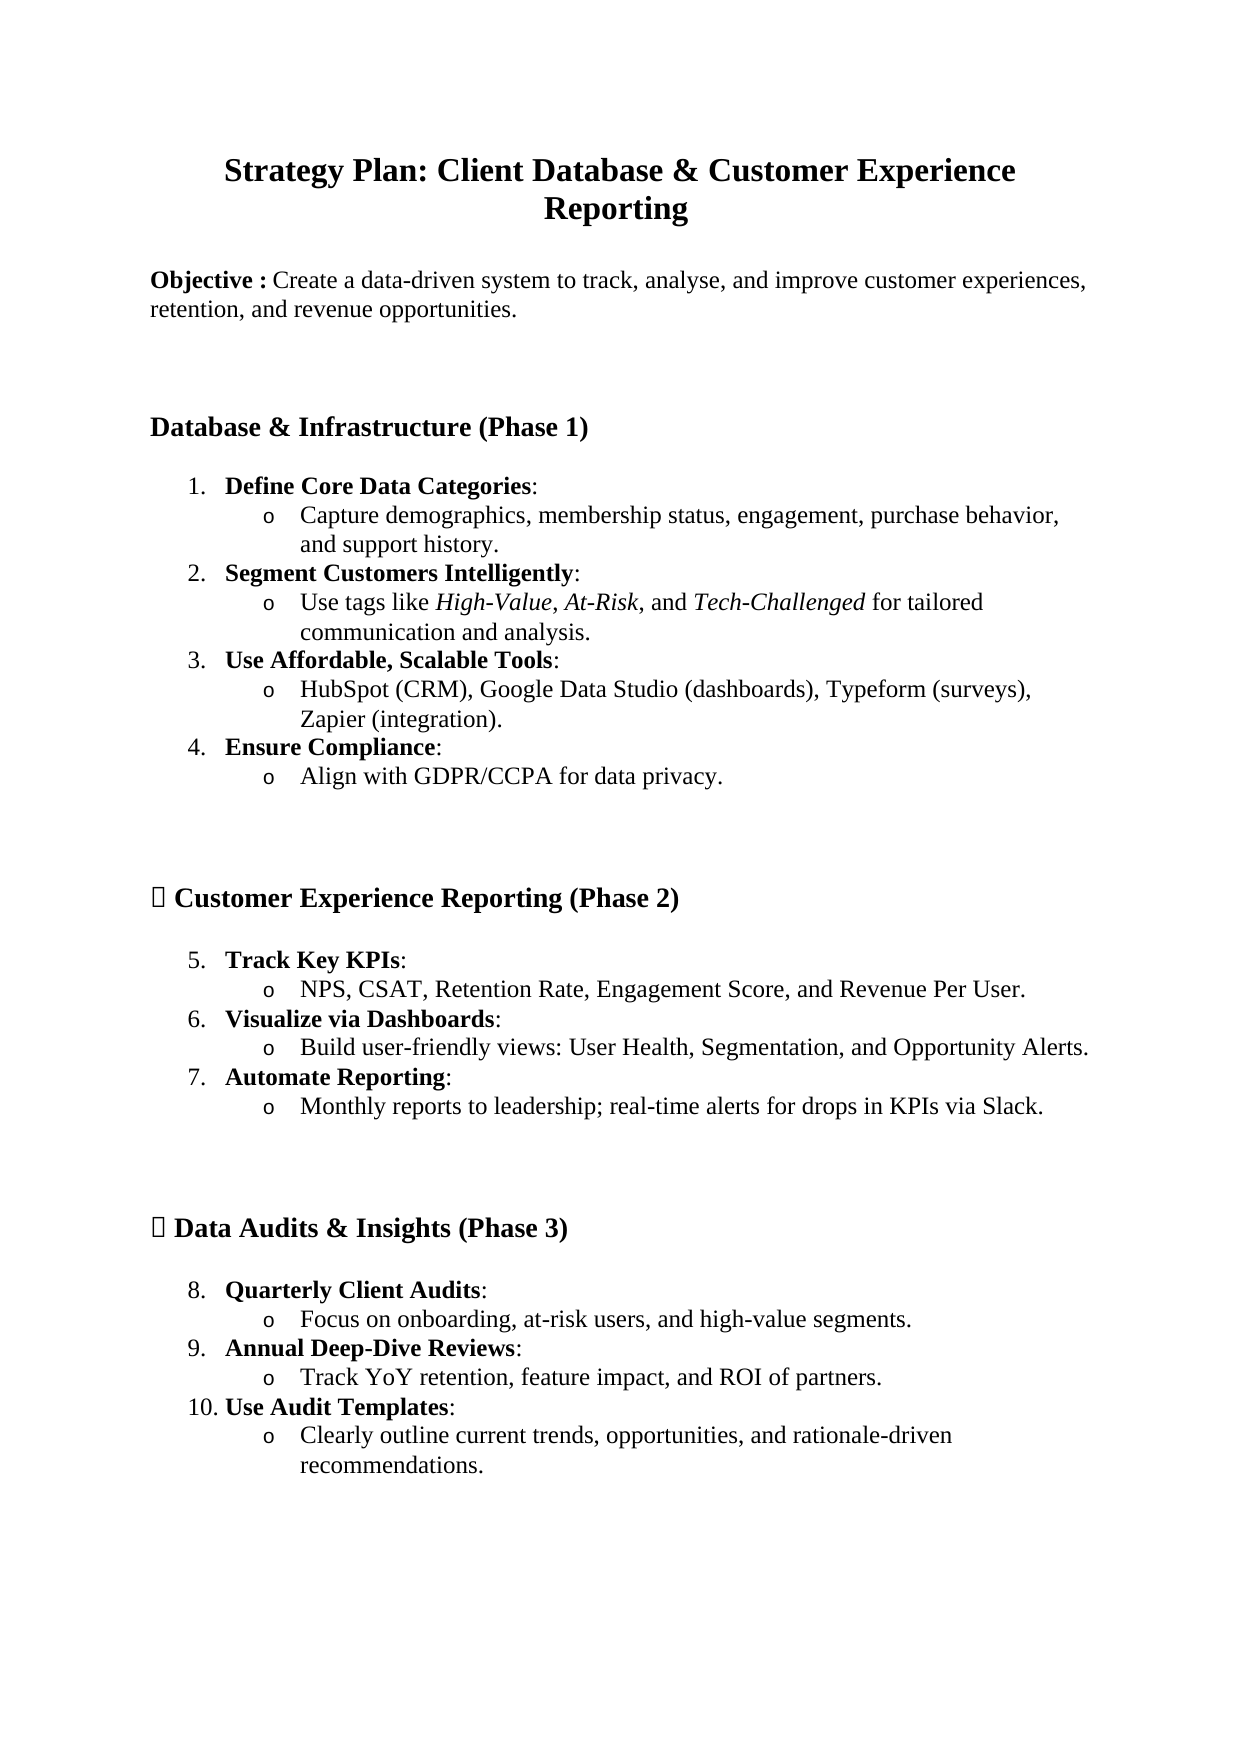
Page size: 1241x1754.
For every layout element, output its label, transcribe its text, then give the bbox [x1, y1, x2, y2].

list Define Core Data Categories: [187, 471, 1090, 500]
list Visualize via Dashboards: [187, 1004, 1090, 1032]
text 🔹 Data Audits & Insights (Phase 3) [150, 1207, 1090, 1246]
list Use Audit Templates: [187, 1392, 1090, 1420]
list Quarterly Client Audits: [187, 1275, 1090, 1304]
list Align with GDPR/CCPA for data privacy. [262, 761, 1090, 791]
text Database & Infrastructure (Phase 1) [150, 409, 1090, 442]
list Ensure Compliance: [187, 732, 1090, 761]
list Build user-friendly views: User Health, Segmentation, and Opportunity Alerts. [262, 1032, 1090, 1062]
list Monthly reports to leadership; real-time alerts for drops in KPIs via Slack. [262, 1091, 1090, 1120]
list NPS, CSAT, Retention Rate, Engagement Score, and Revenue Per User. [262, 974, 1090, 1004]
list HubSpot (CRM), Google Data Studio (dashboards), Typeform (surveys), Zapier (integration). [262, 674, 1090, 732]
list Capture demographics, membership status, engagement, purchase behavior, and support history. [262, 500, 1090, 558]
text Strategy Plan: Client Database & Customer Experience Reporting [150, 150, 1090, 227]
list Track YoY retention, feature impact, and ROI of partners. [262, 1362, 1090, 1392]
list Annual Deep-Dive Reviews: [187, 1333, 1090, 1362]
text Objective : Create a data-driven system to track, analyse, and improve customer experiences, retention, and revenue opportunities. [150, 265, 1090, 322]
list Clearly outline current trends, opportunities, and rationale-driven recommendations. [262, 1420, 1090, 1479]
list Focus on onboarding, at-risk users, and high-value segments. [262, 1304, 1090, 1333]
list Automate Reporting: [187, 1062, 1090, 1091]
text 🔹 Customer Experience Reporting (Phase 2) [150, 878, 1090, 916]
list Use tags like High-Value, At-Risk, and Tech-Challenged for tailored communication and analysis. [262, 587, 1090, 645]
list Use Affordable, Scalable Tools: [187, 645, 1090, 674]
list Track Key KPIs: [187, 945, 1090, 974]
list Segment Customers Intelligently: [187, 558, 1090, 587]
